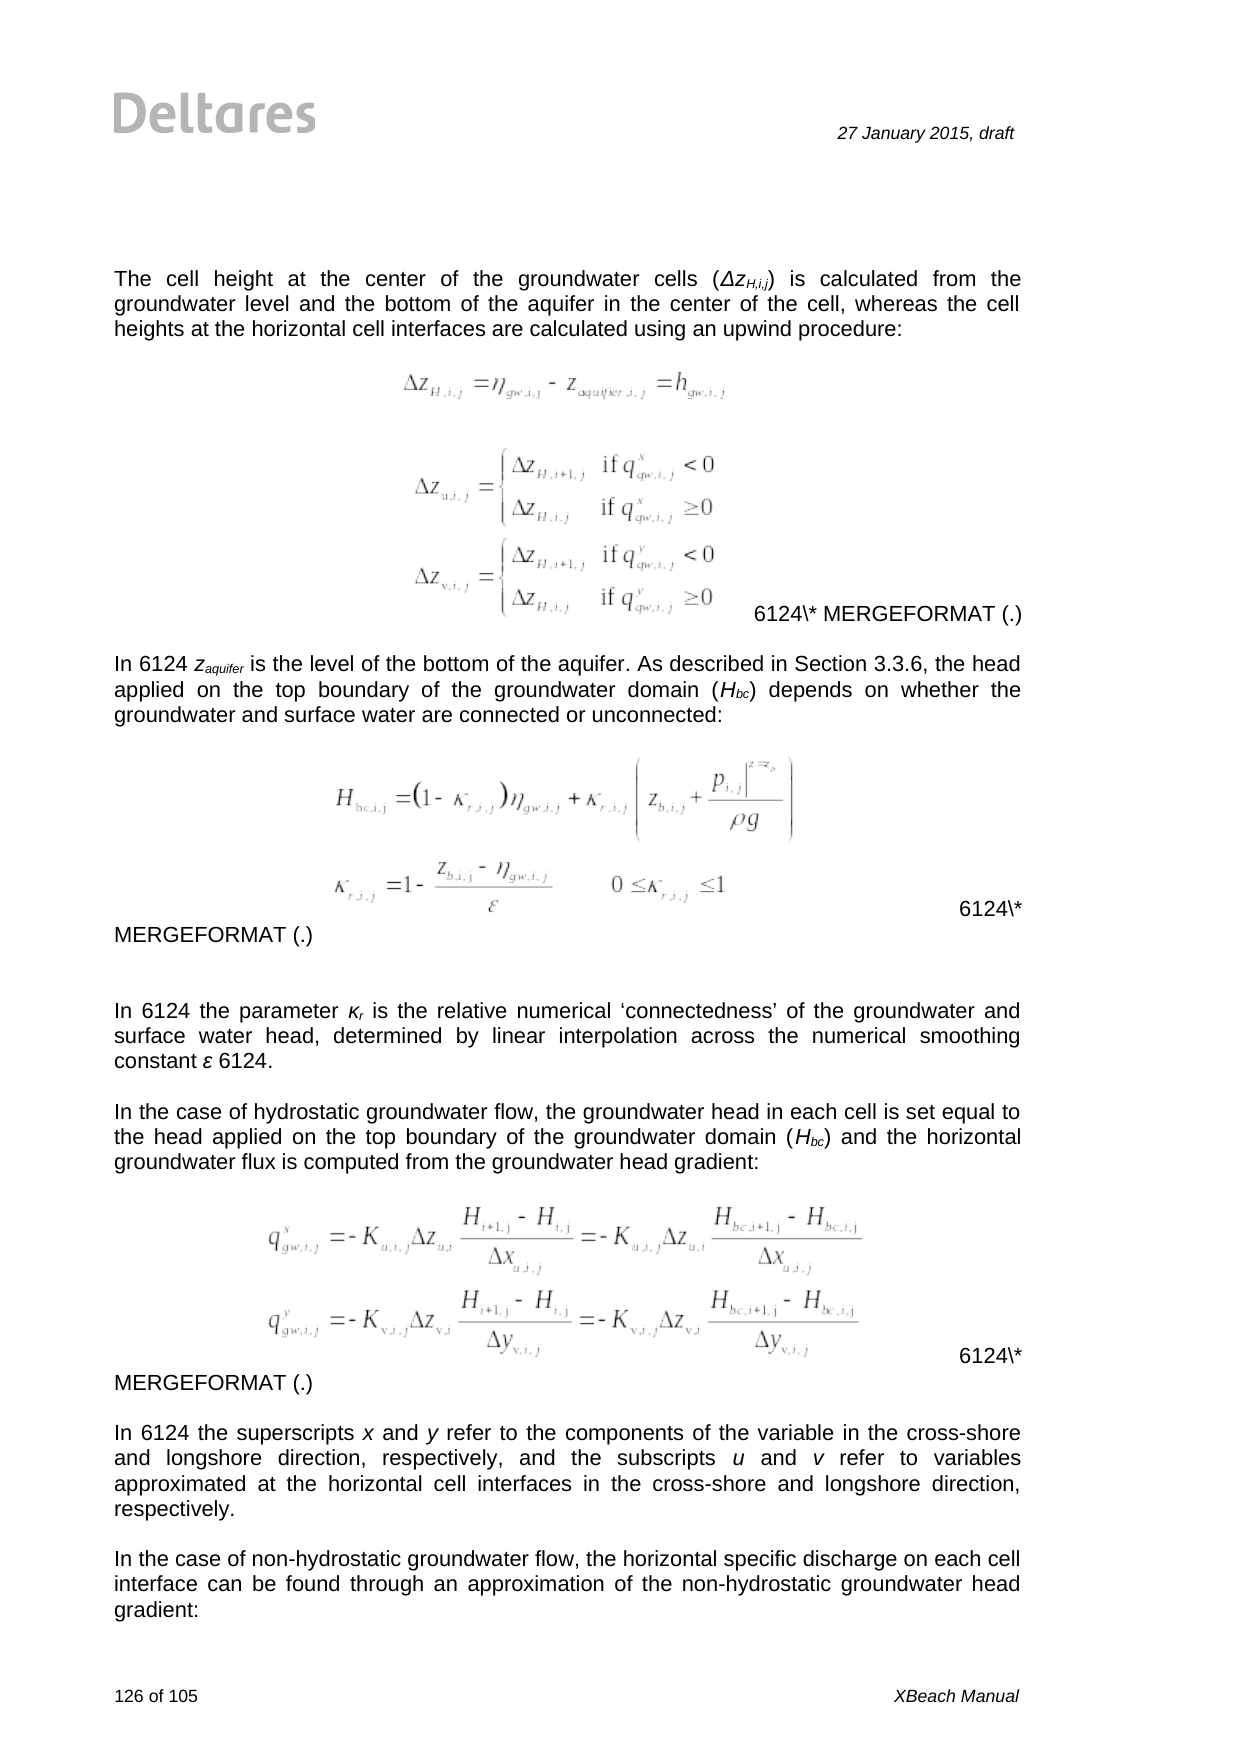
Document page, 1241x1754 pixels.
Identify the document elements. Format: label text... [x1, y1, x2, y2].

text In the case of non-hydrostatic groundwater flow, the horizontal specific discharge on each cell interface can be found through an approximation of the non-hydrostatic groundwater head gradient: [114, 1546, 1022, 1622]
text The cell height at the center of the groundwater cells (ΔzH,i,j) is calculated from the groundwater level and the bottom of the aquifer in the center of the cell, whereas the cell heights at the horizontal cell interfaces are calculated using an upwind procedure: [114, 266, 1022, 341]
text In the superscripts x and y refer to the components of the variable in the cross-shore and longshore direction, respectively, and the subscripts u and v refer to variables approximated at the horizontal cell interfaces in the cross-shore and longshore direction, respectively. [114, 1420, 1022, 1521]
text In the case of hydrostatic groundwater flow, the groundwater head in each cell is set equal to the head applied on the top boundary of the groundwater domain (Hbc) and the horizontal groundwater flux is computed from the groundwater head gradient: [114, 1099, 1022, 1174]
picture [113, 75, 315, 133]
text In zaquifer is the level of the bottom of the aquifer. As described in Section 3.3.6, the head applied on the top boundary of the groundwater domain (Hbc) depends on whether the groundwater and surface water are connected or unconnected: [114, 651, 1022, 727]
text In the parameter κr is the relative numerical ‘connectedness’ of the groundwater and surface water head, determined by linear interpolation across the numerical smoothing constant ε . [114, 998, 1022, 1073]
